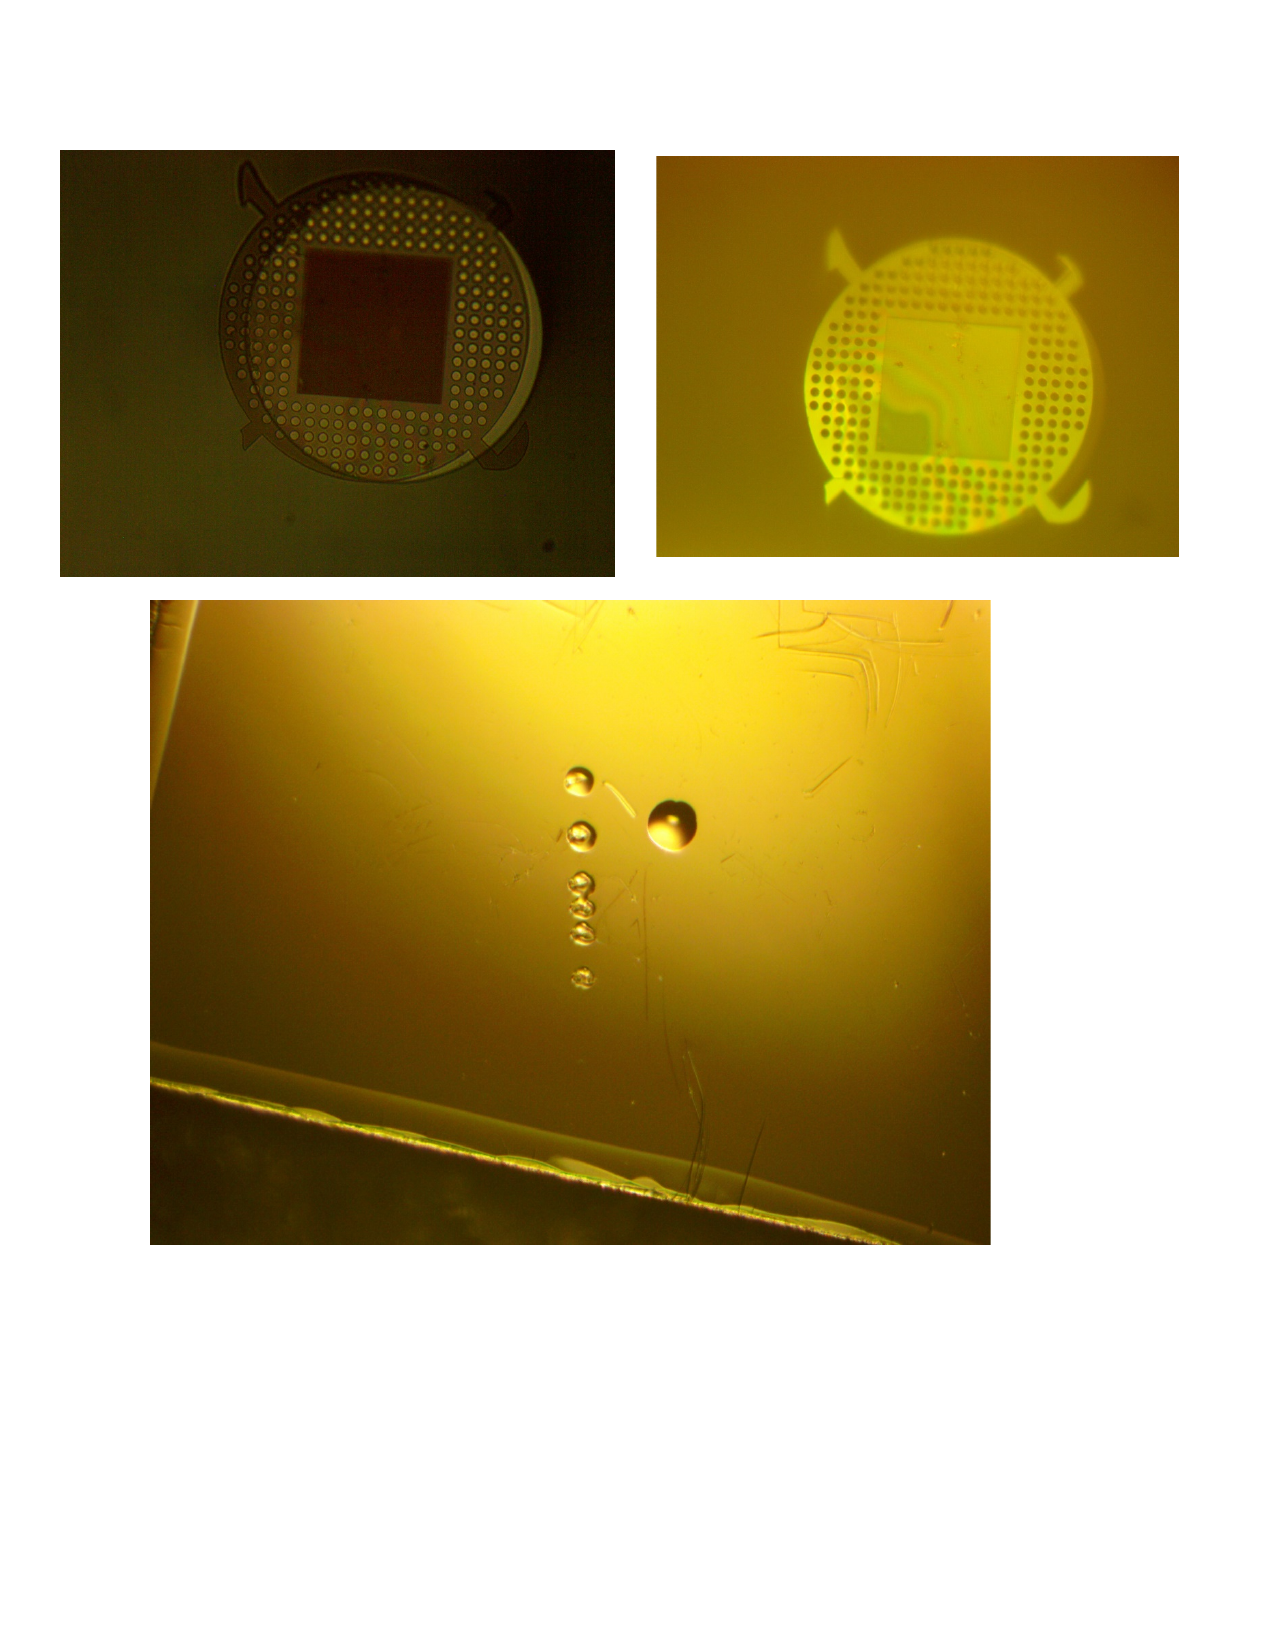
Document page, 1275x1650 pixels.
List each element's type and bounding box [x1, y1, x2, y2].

picture [150, 600, 991, 1245]
picture [58, 150, 615, 575]
picture [656, 156, 1179, 557]
